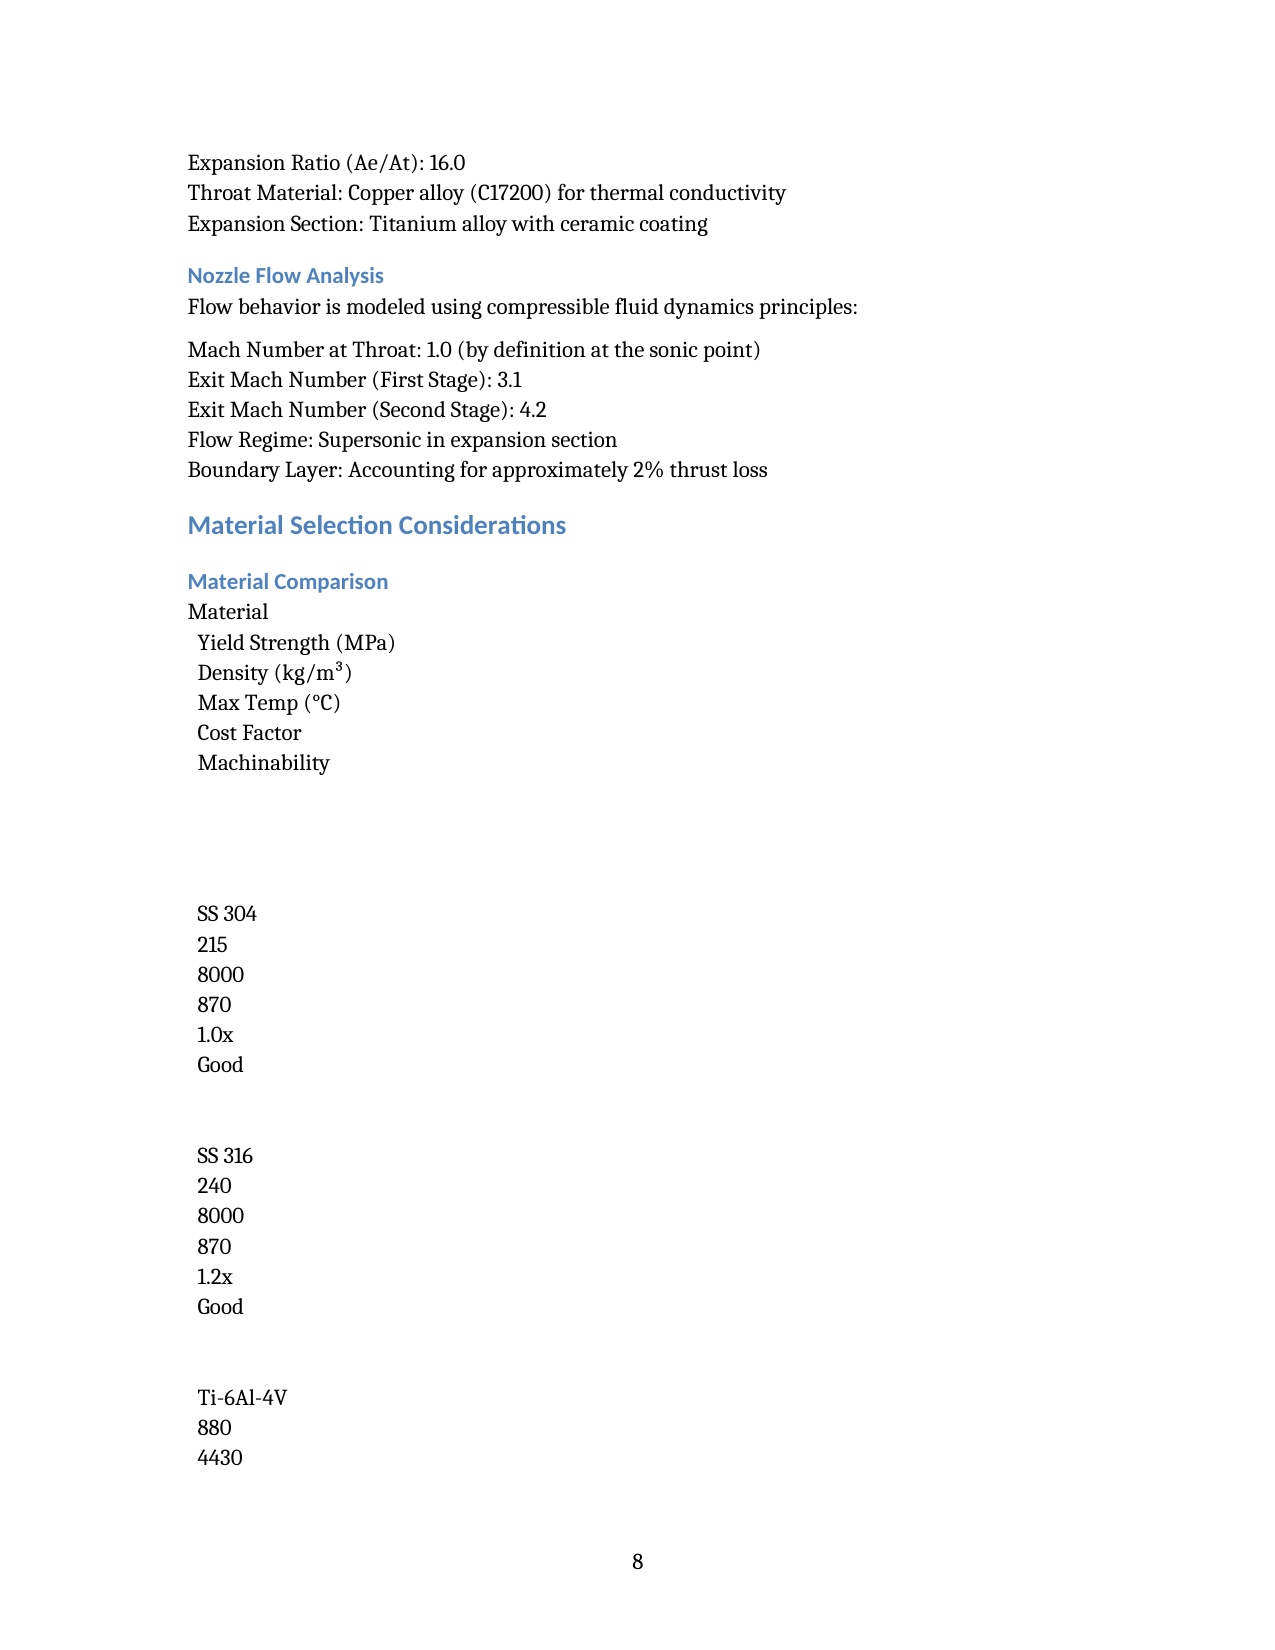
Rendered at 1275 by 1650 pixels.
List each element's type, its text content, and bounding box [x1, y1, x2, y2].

text Mach Number at Throat: 1.0 (by definition at the sonic point) Exit Mach Number (First Stage): 3.1 Exit Mach Number (Second Stage): 4.2 Flow Regime: Supersonic in expansion section Boundary Layer: Accounting for approximately 2% thrust loss [187, 336, 1087, 483]
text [187, 150, 1087, 237]
subtitle Nozzle Flow Analysis [187, 261, 1087, 289]
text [187, 599, 1087, 1471]
text Flow behavior is modeled using compressible fluid dynamics principles: [187, 294, 1087, 320]
subtitle Material Selection Considerations [187, 508, 1087, 541]
subtitle Material Comparison [187, 567, 1087, 595]
